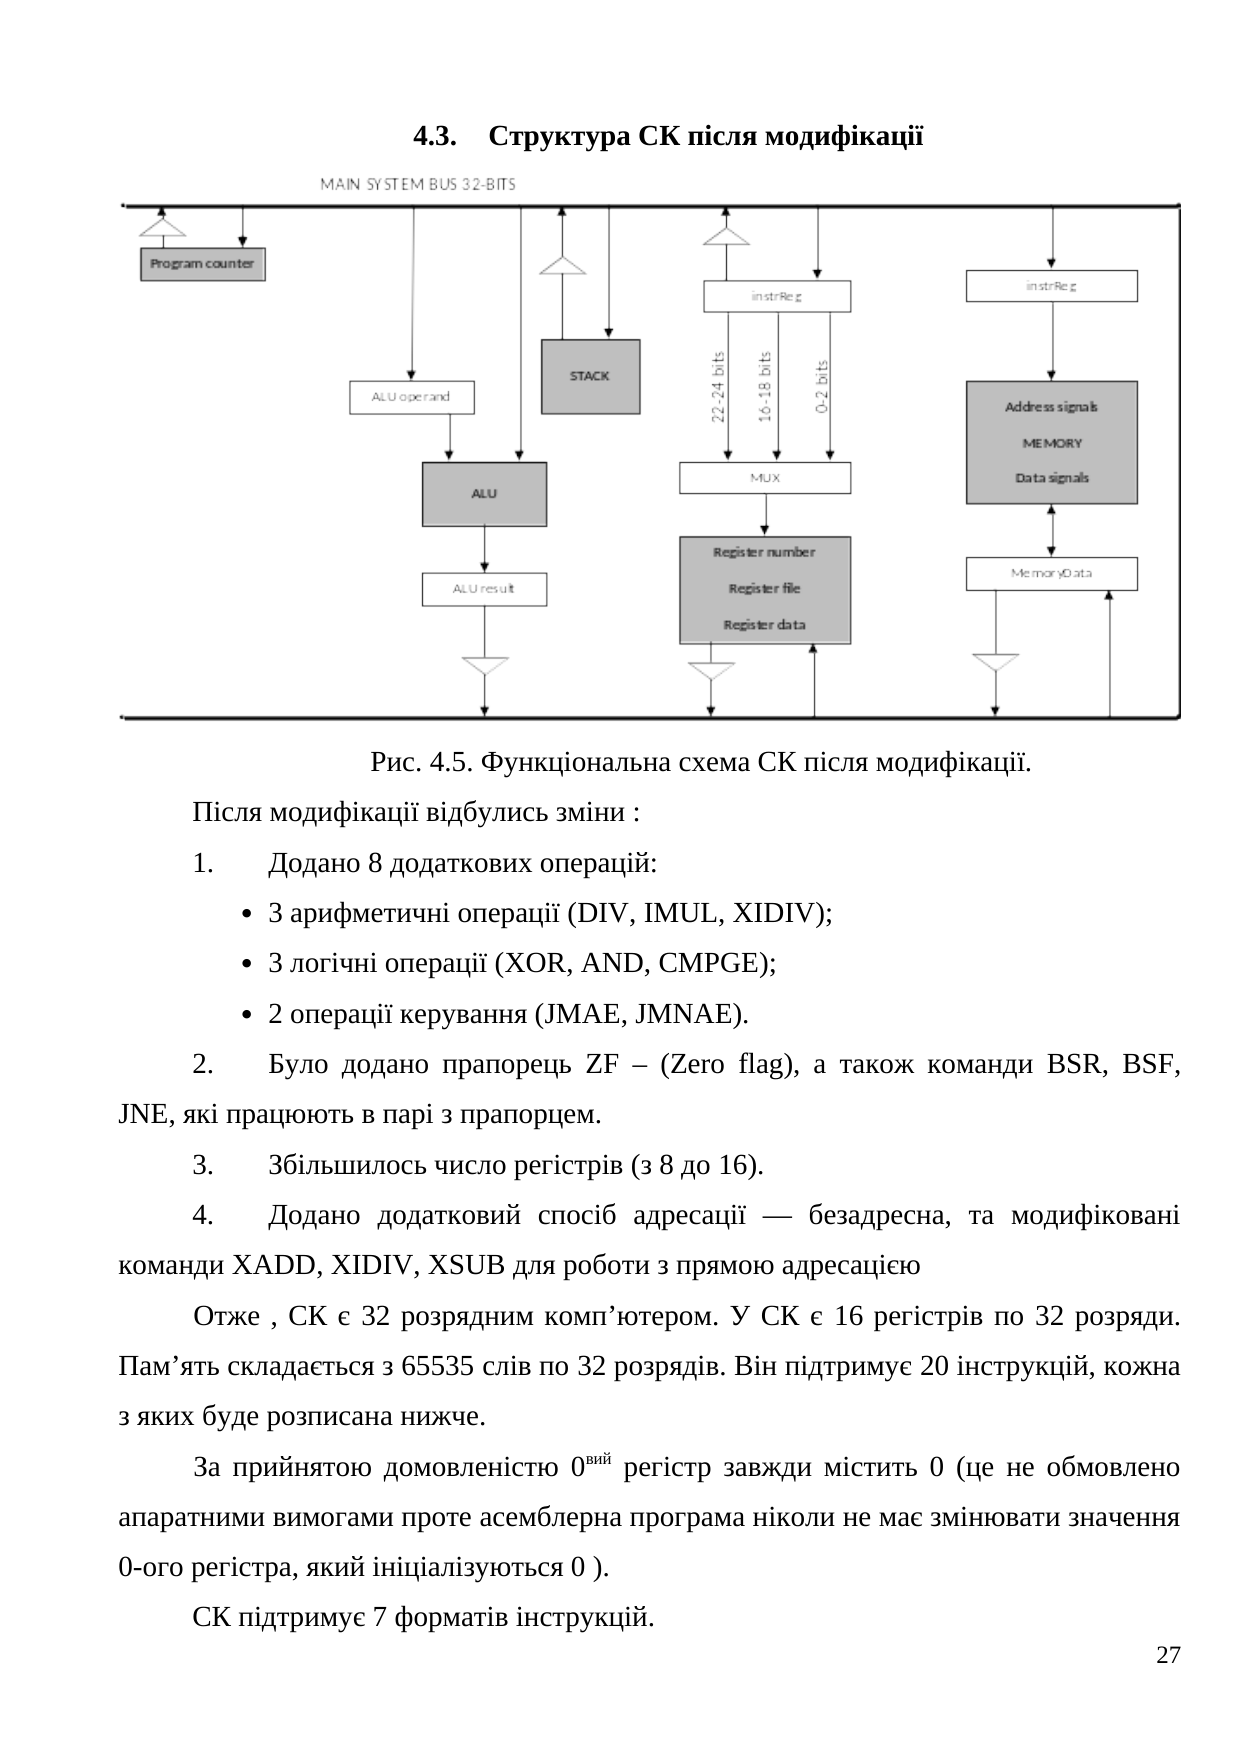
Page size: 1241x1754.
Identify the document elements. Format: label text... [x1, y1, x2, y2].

list Додано додатковий спосіб адресації — безадресна, та модифіковані команди XADD, XIDIV, XSUB для роботи з прямою адресацією [118, 1197, 1181, 1281]
list 3 арифметичні операції (DIV, IMUL, XIDIV); [192, 895, 1181, 929]
text За прийнятою домовленістю 0вий регістр завжди містить 0 (це не обмовлено апаратними вимогами проте асемблерна програма ніколи не має змінювати значення 0-ого регістра, який ініціалізуються 0 ). [118, 1449, 1181, 1583]
list Структура СК після модифікації [155, 118, 1181, 152]
text Після модифікації відбулись зміни : [118, 794, 1181, 828]
list 2 операції керування (JMAE, JMNAE). [192, 996, 1181, 1029]
list Додано 8 додаткових операцій: [118, 845, 1181, 878]
list 3 логічні операції (XOR, AND, CMPGE); [192, 946, 1181, 979]
list Було додано прапорець ZF – (Zero flag), а також команди BSR, BSF, JNE, які працюють в парі з прапорцем. [118, 1046, 1181, 1130]
list Збільшилось число регістрів (з 8 до 16). [118, 1147, 1181, 1180]
text Рис. 4.5. Функціональна схема СК після модифікації. [222, 744, 1181, 778]
text Отже , СК є 32 розрядним комп’ютером. У СК є 16 регістрів по 32 розряди. Пам’ять складається з 65535 слів по 32 розрядів. Він підтримує 20 інструкцій, кожна з яких буде розписана нижче. [118, 1298, 1181, 1432]
text СК підтримує 7 форматів інструкцій. [118, 1599, 1181, 1633]
